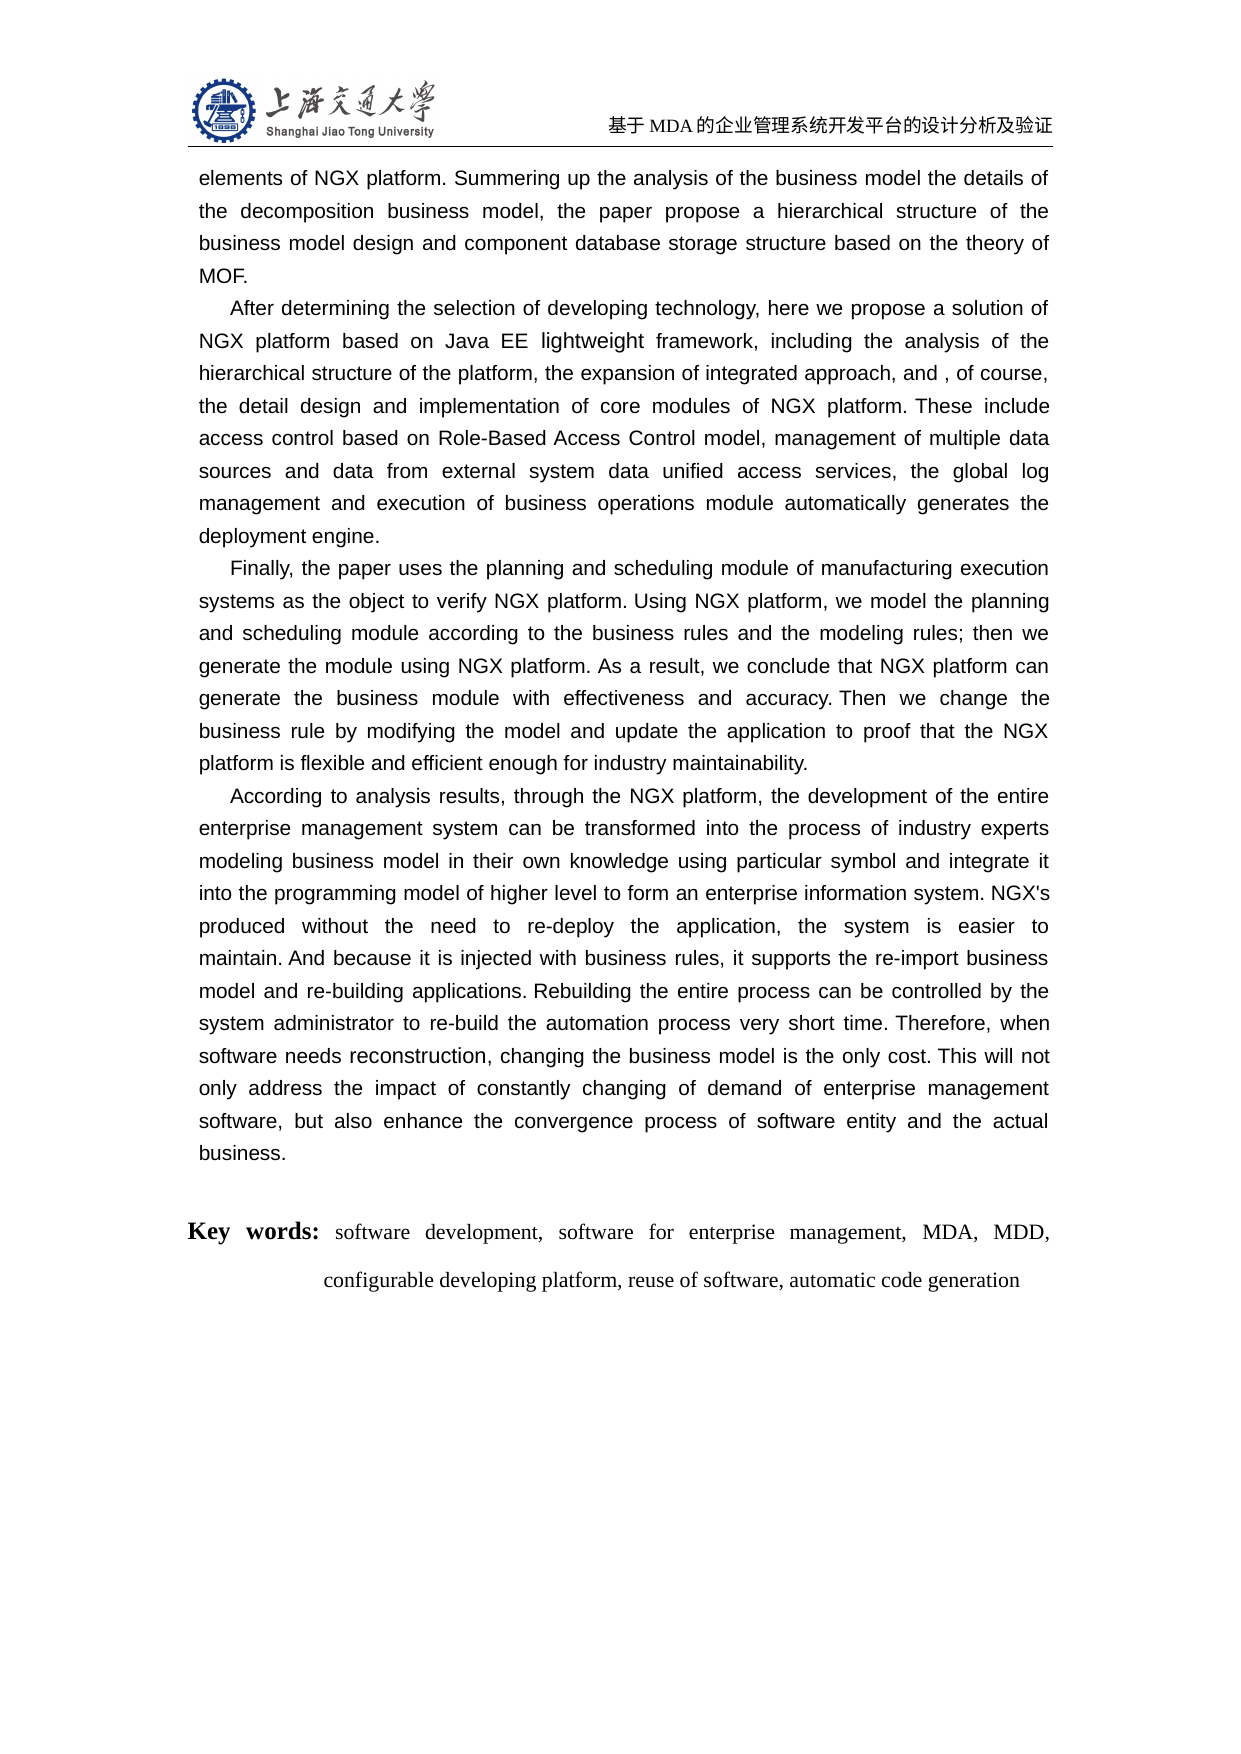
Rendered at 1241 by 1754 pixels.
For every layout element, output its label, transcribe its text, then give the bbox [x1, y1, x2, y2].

picture [187, 72, 261, 143]
text After determining the selection of developing technology, here we propose a solution of NGX platform based on Java EE lightweight framework, including the analysis of the hierarchical structure of the platform, the expansion of integrated approach, and , of course, the detail design and implementation of core modules of NGX platform. These include access control based on Role-Based Access Control model, management of multiple data sources and data from external system data unified access services, the global log management and execution of business operations module automatically generates the deployment engine. [198, 292, 1050, 552]
text Finally, the paper uses the planning and scheduling module of manufacturing execution systems as the object to verify NGX platform. Using NGX platform, we model the planning and scheduling module according to the business rules and the modeling rules; then we generate the module using NGX platform. As a result, we conclude that NGX platform can generate the business module with effectiveness and accuracy. Then we change the business rule by modifying the model and update the application to proof that the NGX platform is flexible and efficient enough for industry maintainability. [198, 552, 1050, 779]
text Key words: software development, software for enterprise management, MDA, MDD, configurable developing platform, reuse of software, automatic code generation [187, 1214, 1050, 1296]
picture [262, 72, 440, 143]
text According to analysis results, through the NGX platform, the development of the entire enterprise management system can be transformed into the process of industry experts modeling business model in their own knowledge using particular symbol and integrate it into the programming model of higher level to form an enterprise information system. NGX's produced without the need to re-deploy the application, the system is easier to maintain. And because it is injected with business rules, it supports the re-import business model and re-building applications. Rebuilding the entire process can be controlled by the system administrator to re-build the automation process very short time. Therefore, when software needs reconstruction, changing the business model is the only cost. This will not only address the impact of constantly changing of demand of enterprise management software, but also enhance the convergence process of software entity and the actual business. [198, 779, 1050, 1169]
